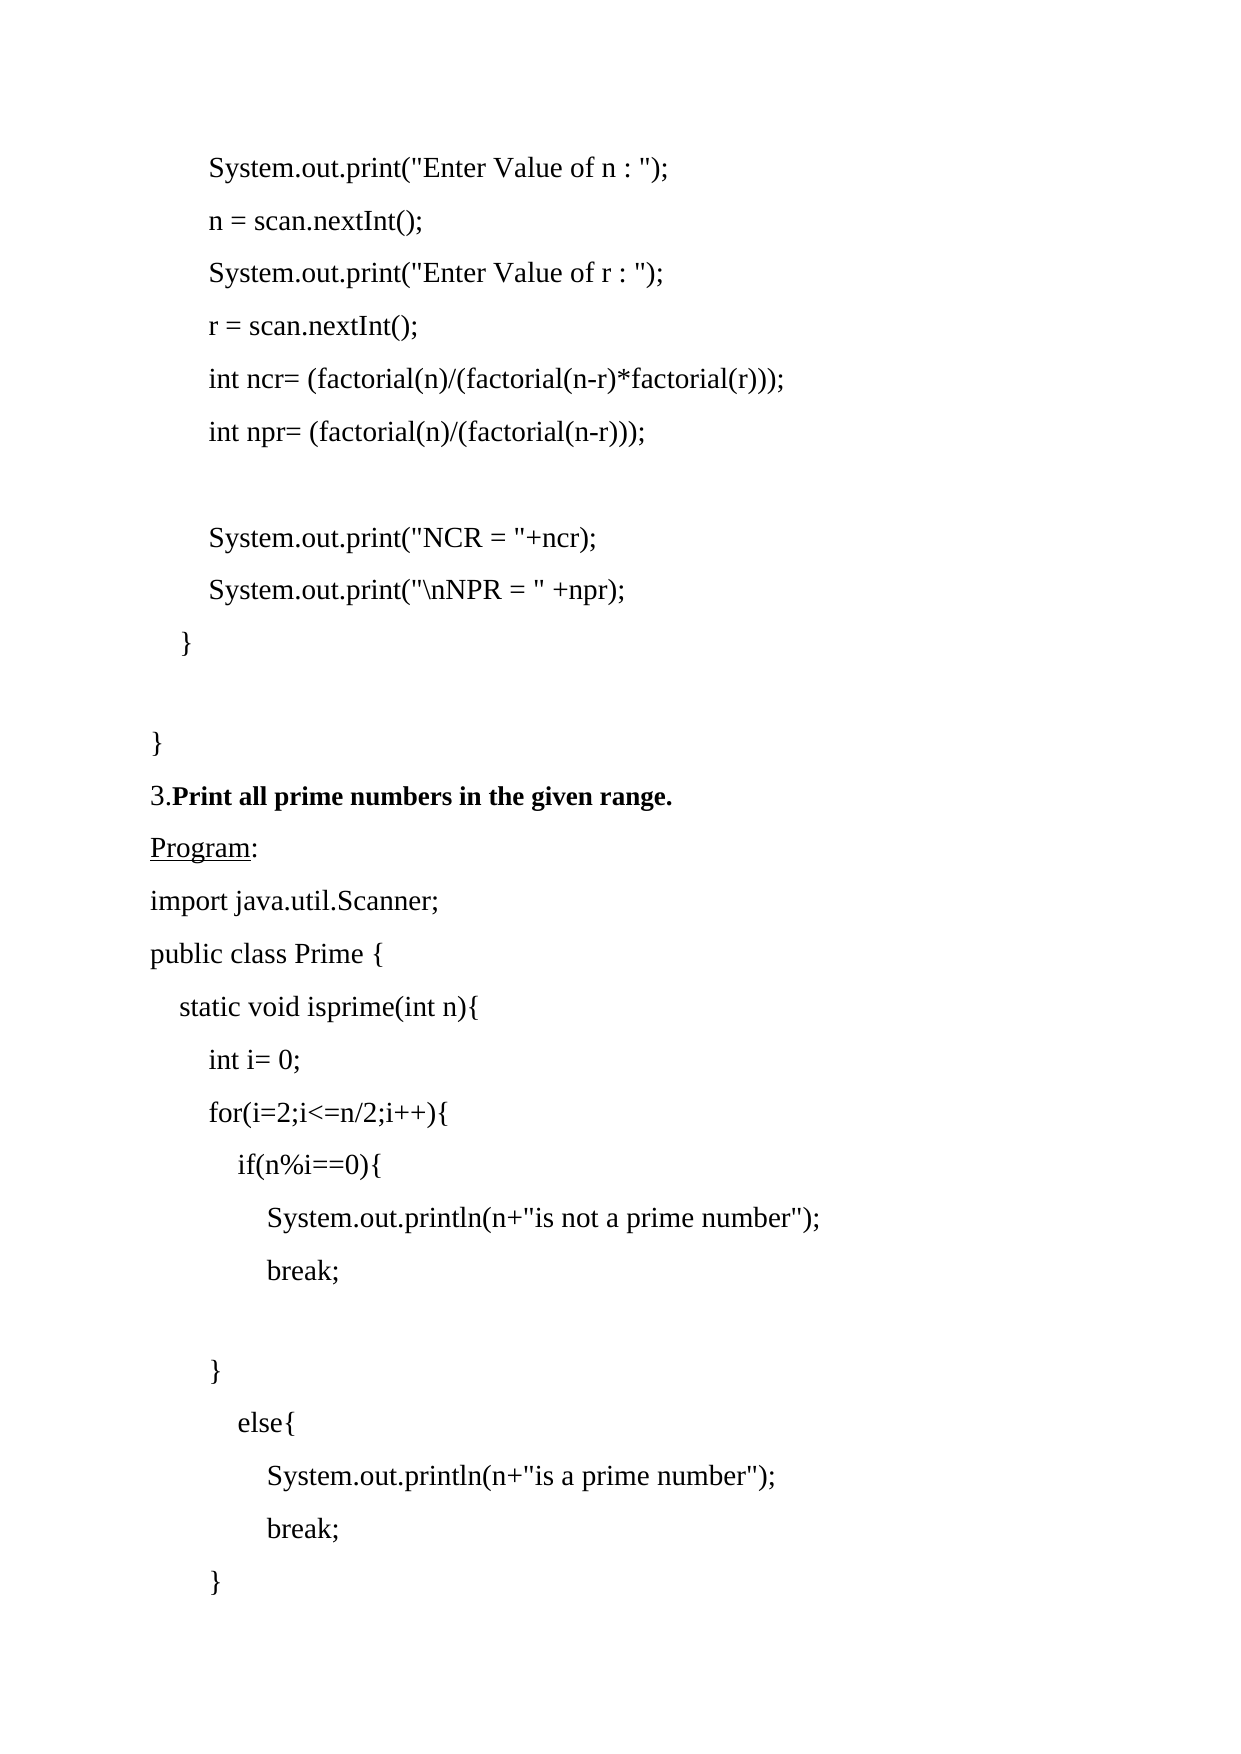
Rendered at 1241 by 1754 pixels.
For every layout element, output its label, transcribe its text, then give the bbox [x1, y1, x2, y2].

text break; [150, 1511, 1090, 1545]
text public class Prime { [150, 936, 1090, 970]
text System.out.println(n+"is a prime number"); [150, 1458, 1090, 1492]
text } [150, 625, 1090, 659]
text Program: [150, 831, 1090, 864]
text System.out.println(n+"is not a prime number"); [150, 1200, 1090, 1234]
text for(i=2;i<=n/2;i++){ [150, 1095, 1090, 1128]
text } [150, 725, 1090, 758]
text import java.util.Scanner; [150, 883, 1090, 917]
text System.out.print("\nNPR = " +npr); [150, 572, 1090, 606]
text else{ [150, 1406, 1090, 1439]
text System.out.print("Enter Value of r : "); [150, 256, 1090, 289]
text break; [150, 1253, 1090, 1287]
text 3.Print all prime numbers in the given range. [150, 778, 1090, 811]
text int npr= (factorial(n)/(factorial(n-r))); [150, 414, 1090, 448]
text r = scan.nextInt(); [150, 308, 1090, 342]
text } [150, 1353, 1090, 1386]
text if(n%i==0){ [150, 1147, 1090, 1181]
text static void isprime(int n){ [150, 989, 1090, 1023]
text int ncr= (factorial(n)/(factorial(n-r)*factorial(r))); [150, 361, 1090, 395]
text System.out.print("NCR = "+ncr); [150, 520, 1090, 553]
text } [150, 1564, 1090, 1598]
text System.out.print("Enter Value of n : "); [150, 150, 1090, 183]
text n = scan.nextInt(); [150, 203, 1090, 236]
text int i= 0; [150, 1042, 1090, 1075]
